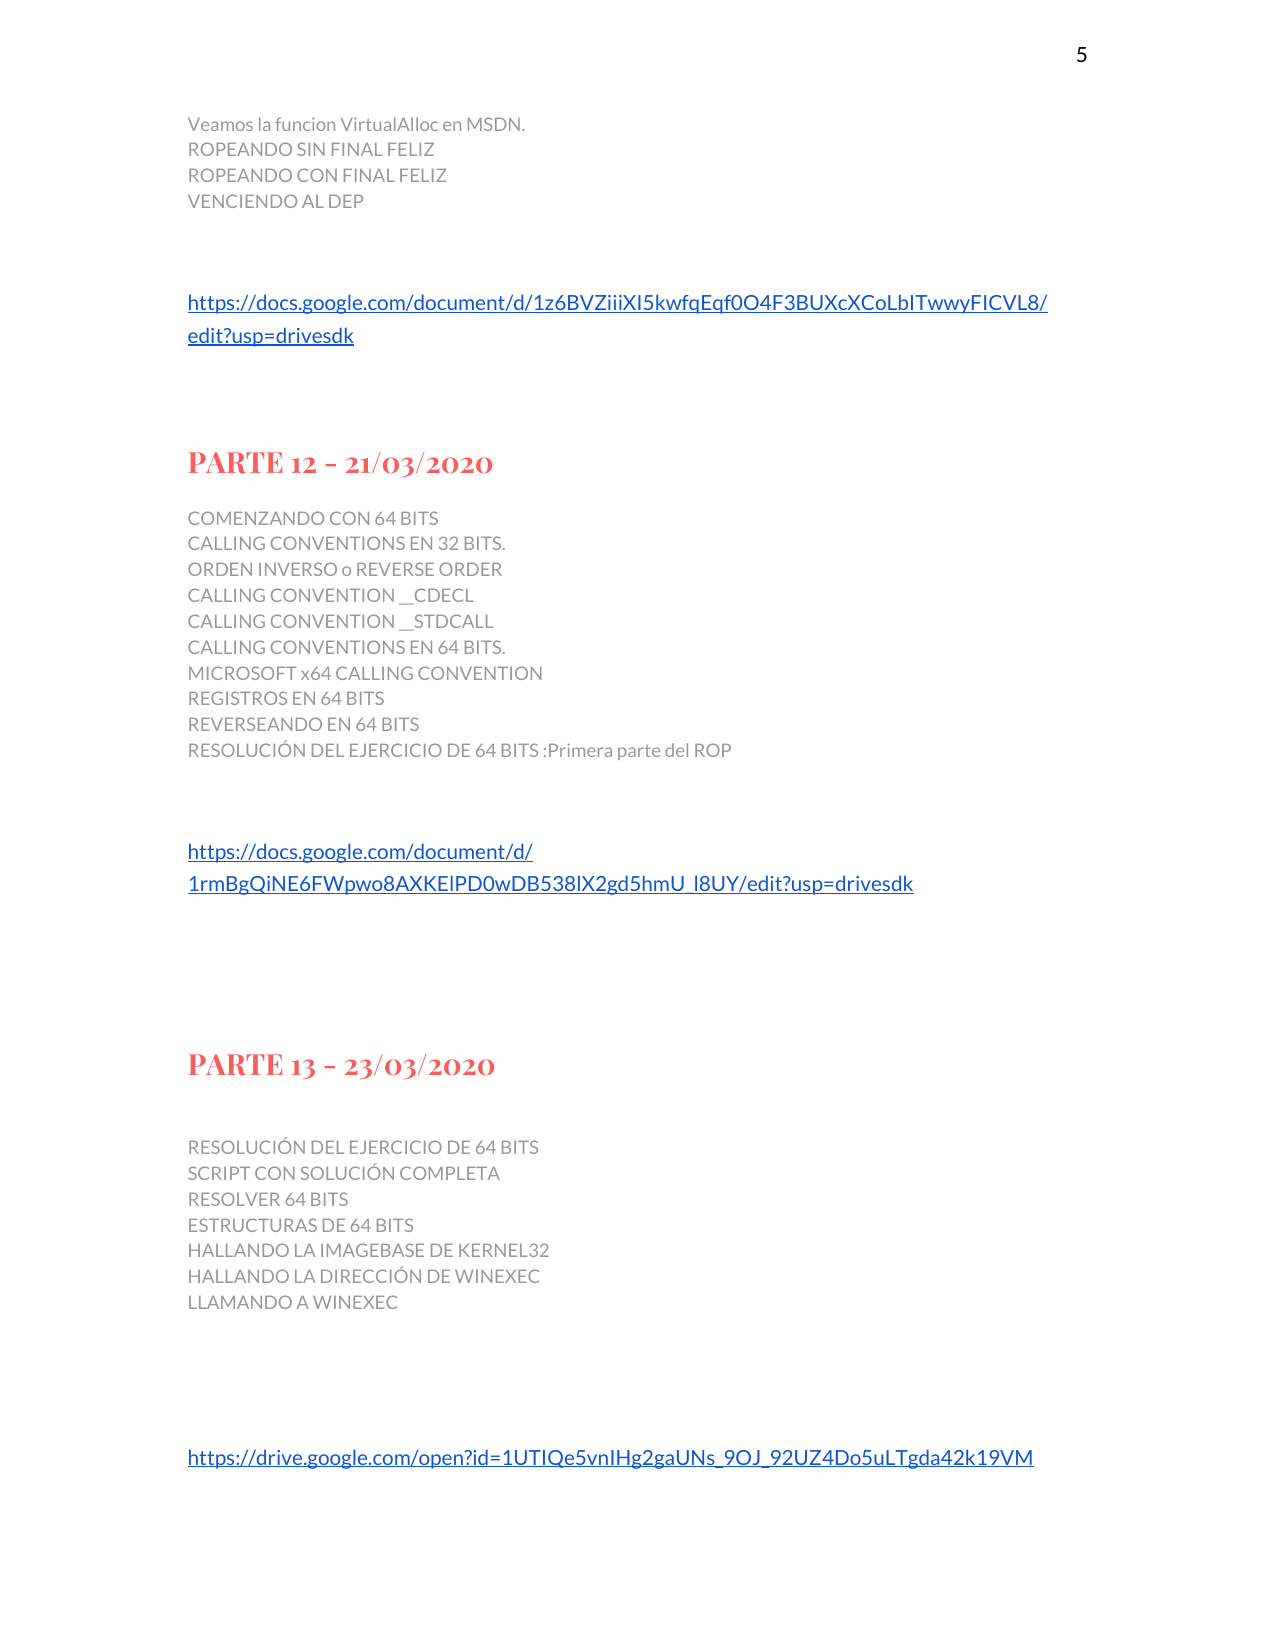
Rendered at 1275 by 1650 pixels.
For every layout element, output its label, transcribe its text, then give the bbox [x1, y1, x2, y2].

subtitle HALLANDO LA IMAGEBASE DE KERNEL32 [187, 1239, 1091, 1262]
subtitle PARTE 12 - 21/03/2020 [187, 442, 1091, 481]
subtitle RESOLUCIÓN DEL EJERCICIO DE 64 BITS [187, 1136, 1091, 1158]
subtitle REGISTROS EN 64 BITS [187, 687, 1091, 710]
subtitle ESTRUCTURAS DE 64 BITS [187, 1213, 1091, 1236]
subtitle REVERSEANDO EN 64 BITS [187, 713, 1091, 736]
subtitle PARTE 13 - 23/03/2020 [187, 1044, 1091, 1083]
subtitle CALLING CONVENTIONS EN 32 BITS. [187, 532, 1091, 555]
subtitle COMENZANDO CON 64 BITS [187, 506, 1091, 529]
subtitle SCRIPT CON SOLUCIÓN COMPLETA [187, 1162, 1091, 1184]
subtitle ORDEN INVERSO o REVERSE ORDER [187, 558, 1091, 581]
subtitle CALLING CONVENTION __CDECL [187, 584, 1091, 606]
subtitle RESOLVER 64 BITS [187, 1188, 1091, 1210]
subtitle ROPEANDO CON FINAL FELIZ [187, 164, 1091, 187]
subtitle CALLING CONVENTIONS EN 64 BITS. [187, 636, 1091, 658]
subtitle CALLING CONVENTION __STDCALL [187, 610, 1091, 632]
subtitle RESOLUCIÓN DEL EJERCICIO DE 64 BITS :Primera parte del ROP [187, 739, 1091, 761]
subtitle LLAMANDO A WINEXEC [187, 1291, 1091, 1313]
subtitle Veamos la funcion VirtualAlloc en MSDN. [187, 112, 1091, 135]
subtitle ROPEANDO SIN FINAL FELIZ [187, 138, 1091, 161]
text https://docs.google.com/document/d/1rmBgQiNE6FWpwo8AXKElPD0wDB538lX2gd5hmU_l8UY/edit?usp=drivesdk [187, 839, 1087, 896]
text https://docs.google.com/document/d/1z6BVZiiiXI5kwfqEqf0O4F3BUXcXCoLbITwwyFICVL8/edit?usp=drivesdk [187, 290, 1087, 347]
subtitle MICROSOFT x64 CALLING CONVENTION [187, 661, 1091, 684]
subtitle VENCIENDO AL DEP [187, 190, 1091, 212]
text https://drive.google.com/open?id=1UTIQe5vnIHg2gaUNs_9OJ_92UZ4Do5uLTgda42k19VM [187, 1444, 1087, 1469]
subtitle HALLANDO LA DIRECCIÓN DE WINEXEC [187, 1265, 1091, 1288]
